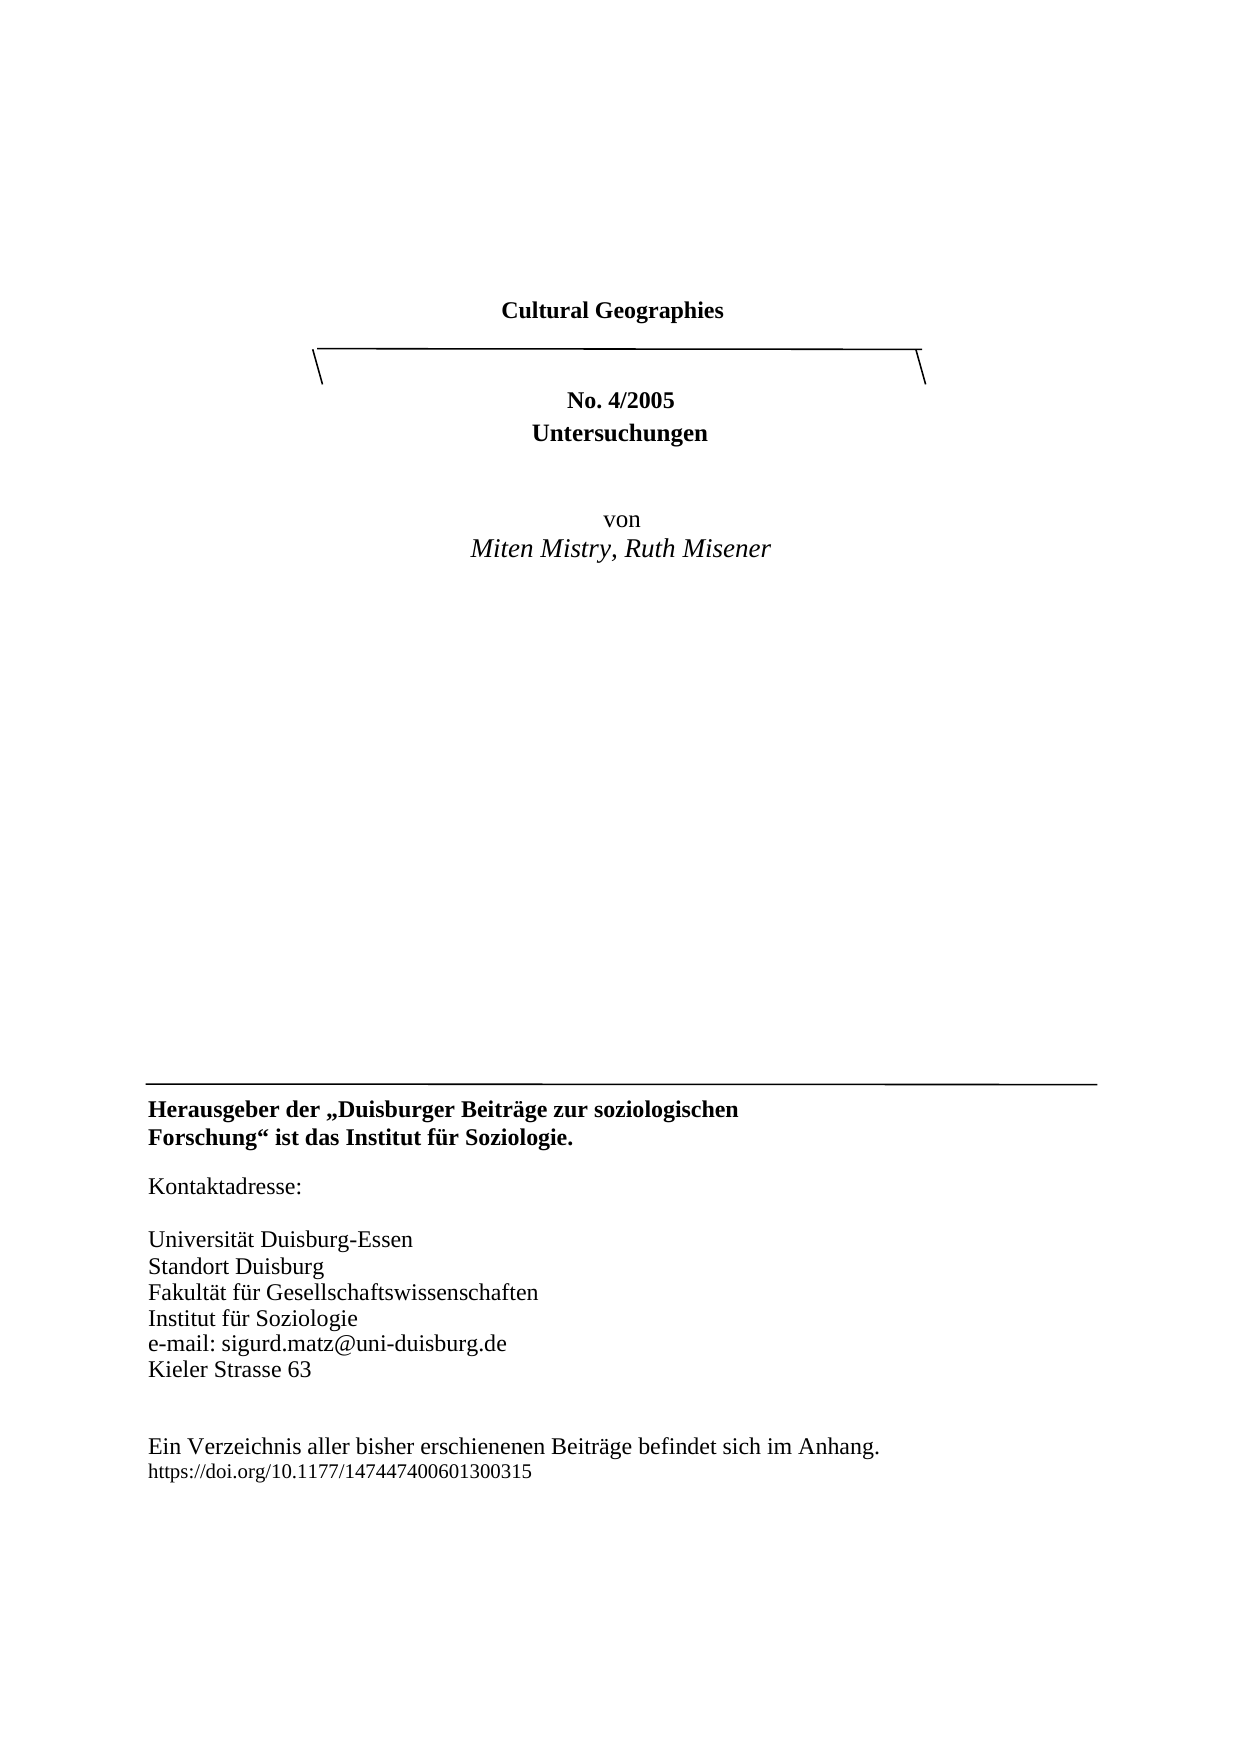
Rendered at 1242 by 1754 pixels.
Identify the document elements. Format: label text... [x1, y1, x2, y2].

text Miten Mistry, Ruth Misener [148, 533, 1094, 564]
text Universität Duisburg-Essen [148, 1225, 1092, 1253]
text No. 4/2005 [148, 386, 1094, 414]
text Ein Verzeichnis aller bisher erschienenen Beiträge befindet sich im Anhang. [148, 1432, 1092, 1459]
text von [148, 504, 1096, 533]
text Herausgeber der „Duisburger Beiträge zur soziologischen Forschung“ ist das Institut für Soziologie. [148, 1096, 837, 1150]
text https://doi.org/10.1177/147447400601300315 [148, 1459, 1092, 1483]
text Kieler Strasse 63 [148, 1357, 443, 1383]
text Cultural Geographies [148, 297, 1077, 324]
text Fakultät für Gesellschaftswissenschaften [148, 1280, 1092, 1306]
text Institut für Soziologie [148, 1306, 1092, 1332]
text e-mail: sigurd.matz@uni-duisburg.de [148, 1332, 1092, 1357]
text Standort Duisburg [148, 1253, 1092, 1280]
text Kontaktadresse: [148, 1172, 1092, 1199]
text Untersuchungen [148, 418, 1092, 446]
